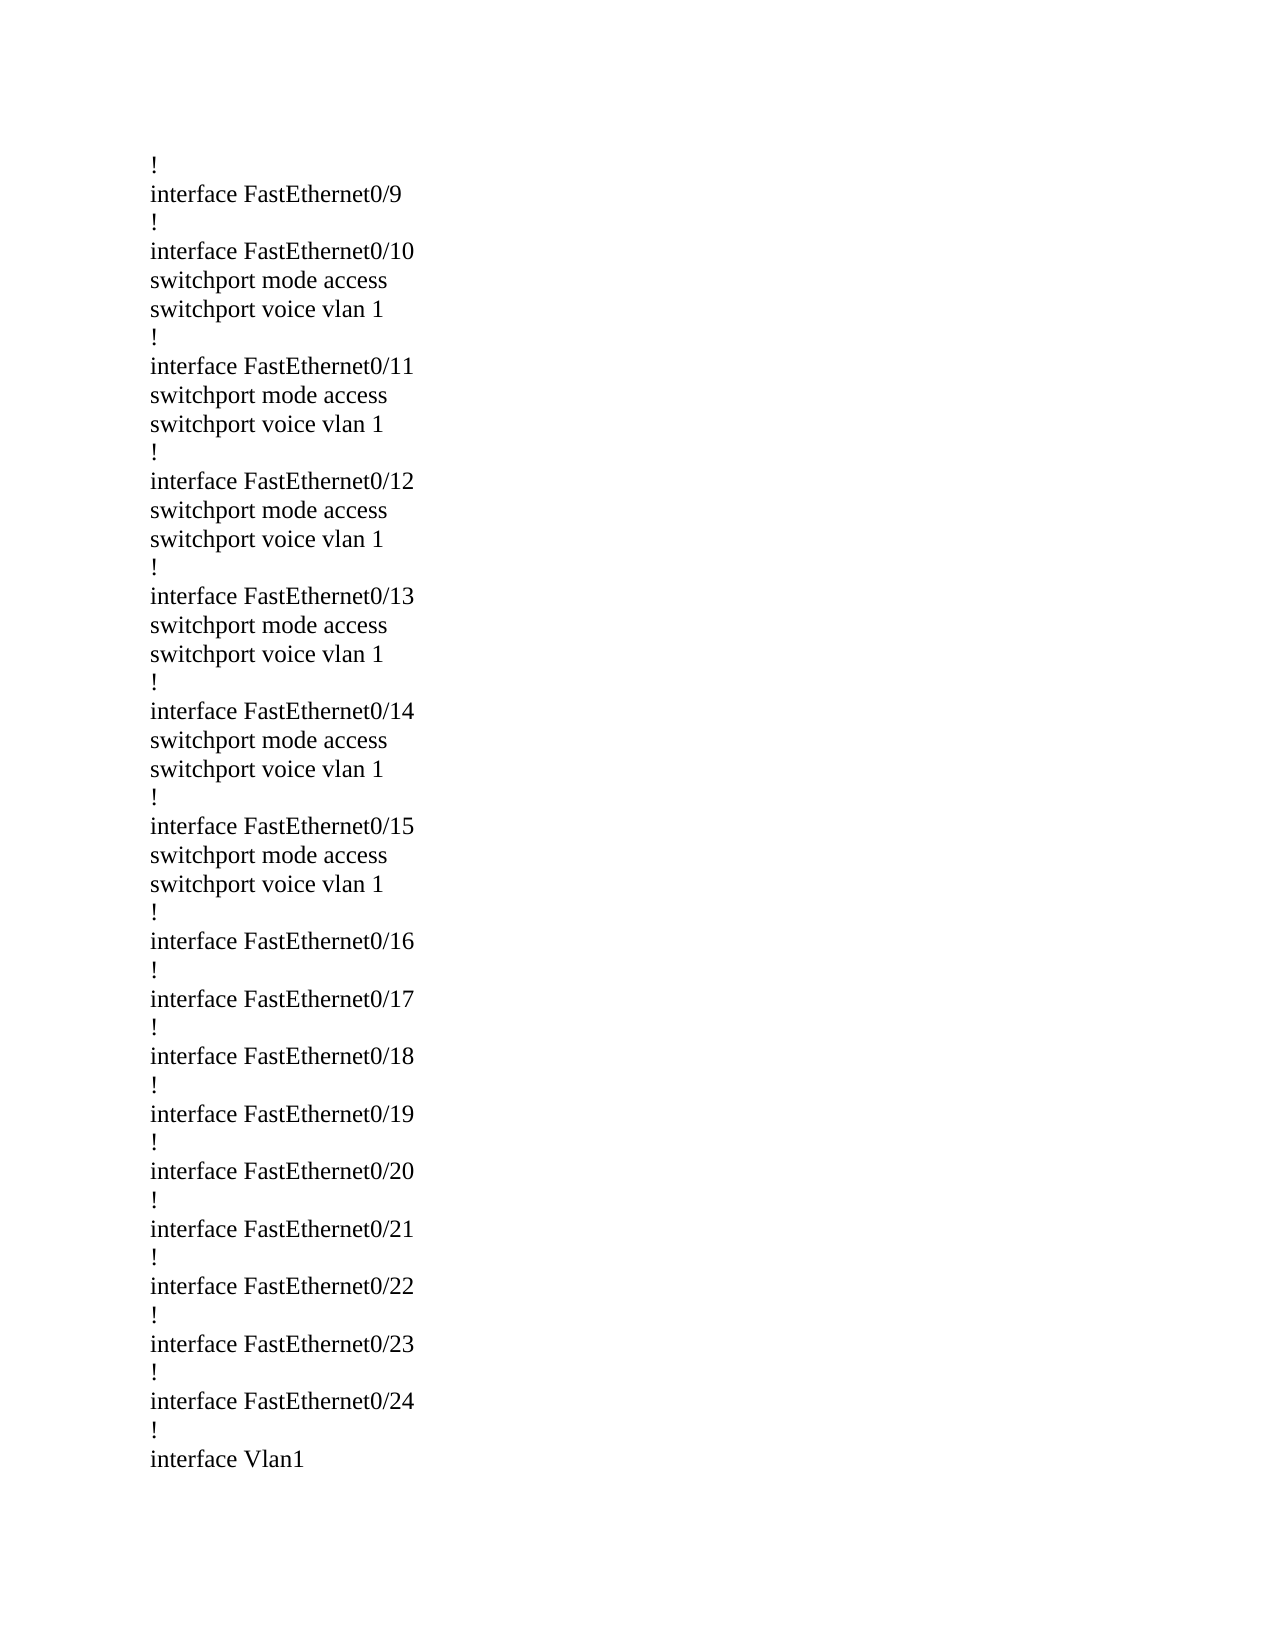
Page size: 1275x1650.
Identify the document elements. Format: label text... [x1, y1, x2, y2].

text ! [150, 1300, 1125, 1329]
text interface FastEthernet0/21 [150, 1214, 1125, 1242]
text switchport mode access [150, 610, 1125, 639]
text ! [150, 955, 1125, 984]
text switchport voice vlan 1 [150, 294, 1125, 322]
text interface FastEthernet0/10 [150, 236, 1125, 265]
text ! [150, 552, 1125, 581]
text ! [150, 437, 1125, 466]
text interface FastEthernet0/18 [150, 1041, 1125, 1070]
text switchport mode access [150, 840, 1125, 869]
text ! [150, 150, 1125, 179]
text switchport voice vlan 1 [150, 639, 1125, 667]
text ! [150, 1127, 1125, 1156]
text interface FastEthernet0/16 [150, 926, 1125, 955]
text switchport mode access [150, 495, 1125, 524]
text switchport voice vlan 1 [150, 869, 1125, 897]
text interface Vlan1 [150, 1444, 1125, 1472]
text interface FastEthernet0/24 [150, 1386, 1125, 1415]
text interface FastEthernet0/11 [150, 351, 1125, 380]
text interface FastEthernet0/15 [150, 811, 1125, 840]
text interface FastEthernet0/13 [150, 581, 1125, 610]
text interface FastEthernet0/12 [150, 466, 1125, 495]
text ! [150, 1070, 1125, 1099]
text ! [150, 1012, 1125, 1041]
text switchport mode access [150, 725, 1125, 754]
text interface FastEthernet0/14 [150, 696, 1125, 725]
text ! [150, 322, 1125, 351]
text switchport voice vlan 1 [150, 524, 1125, 552]
text interface FastEthernet0/20 [150, 1156, 1125, 1185]
text interface FastEthernet0/19 [150, 1099, 1125, 1127]
text ! [150, 667, 1125, 696]
text ! [150, 897, 1125, 926]
text interface FastEthernet0/22 [150, 1271, 1125, 1300]
text ! [150, 1185, 1125, 1214]
text ! [150, 782, 1125, 811]
text switchport voice vlan 1 [150, 409, 1125, 437]
text switchport voice vlan 1 [150, 754, 1125, 782]
text ! [150, 1357, 1125, 1386]
text ! [150, 1242, 1125, 1271]
text interface FastEthernet0/23 [150, 1329, 1125, 1357]
text ! [150, 207, 1125, 236]
text ! [150, 1415, 1125, 1444]
text interface FastEthernet0/17 [150, 984, 1125, 1012]
text switchport mode access [150, 380, 1125, 409]
text interface FastEthernet0/9 [150, 179, 1125, 207]
text switchport mode access [150, 265, 1125, 294]
